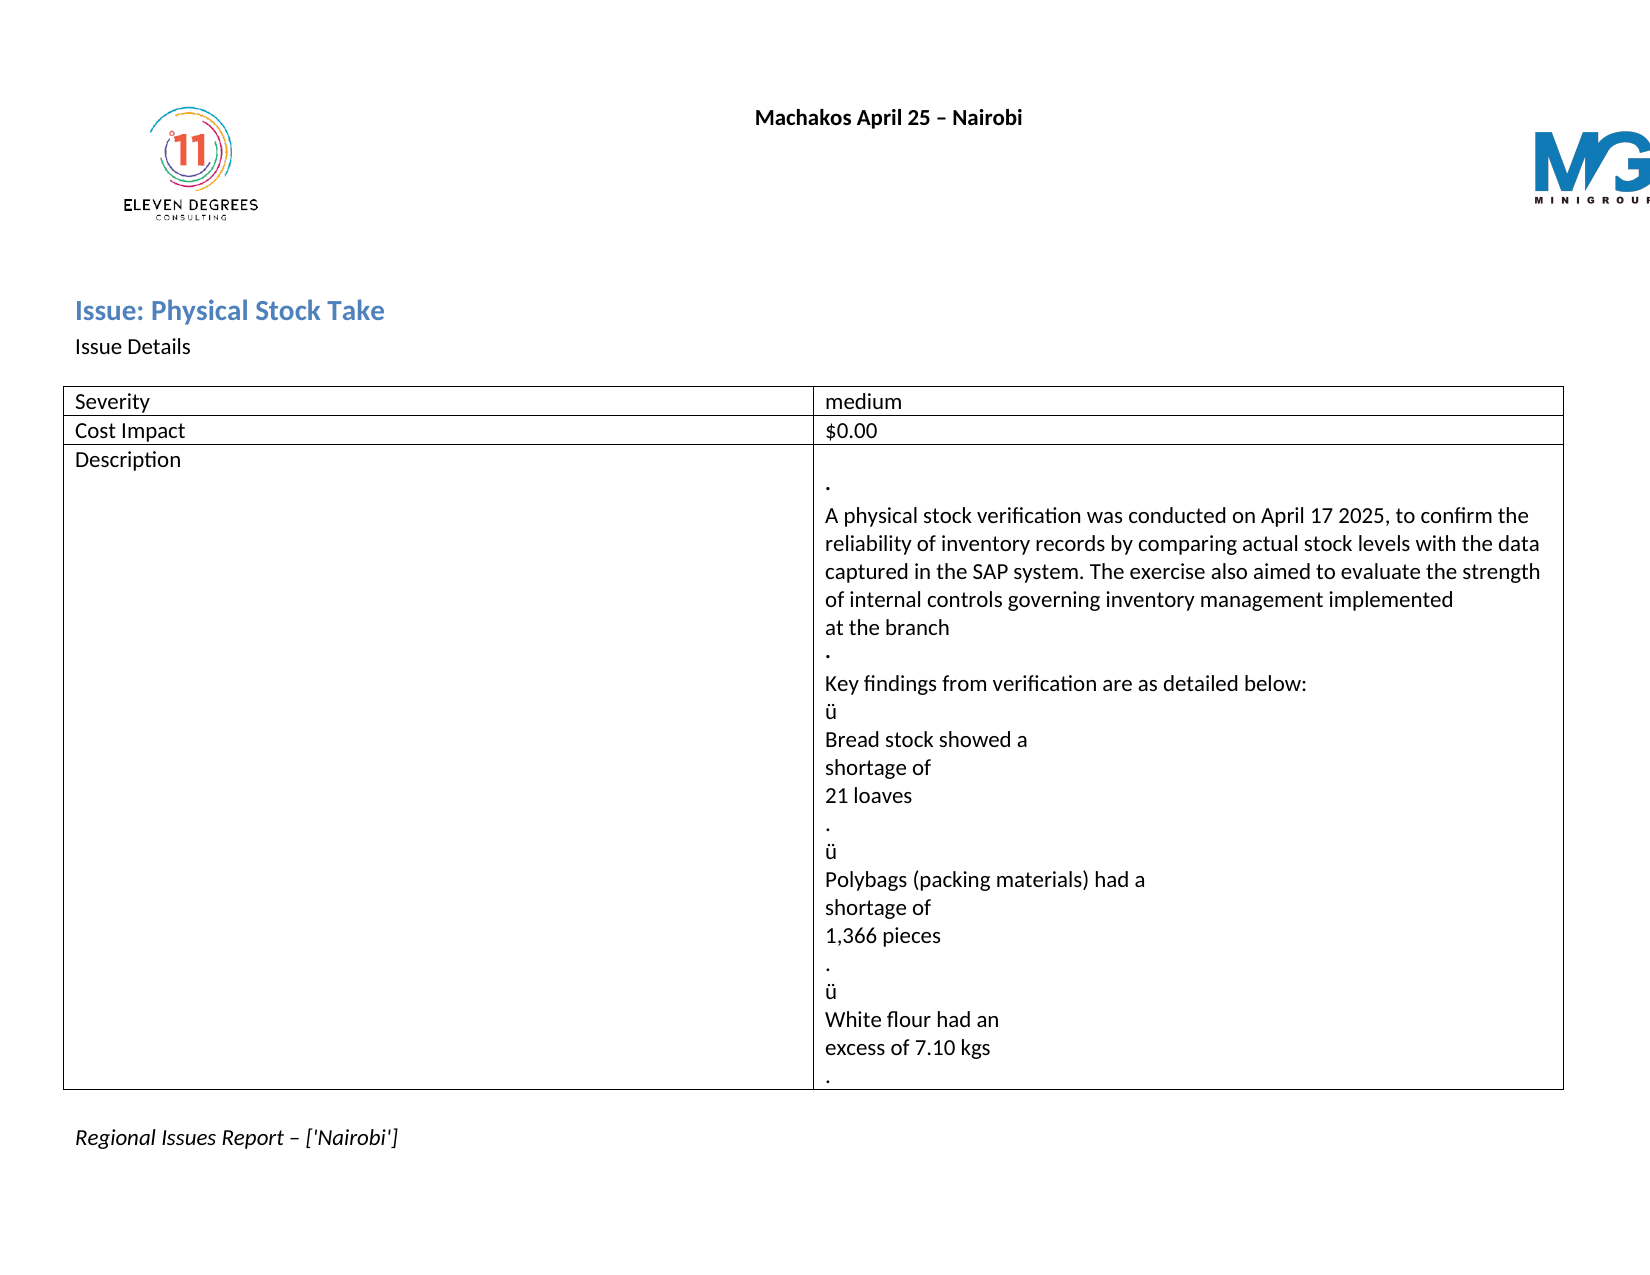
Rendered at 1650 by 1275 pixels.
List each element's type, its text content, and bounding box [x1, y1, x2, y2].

table_cell $0.00 [814, 416, 1563, 444]
table_header Severity [64, 387, 813, 415]
table_cell Description [64, 445, 813, 1089]
subtitle Issue: Physical Stock Take [75, 292, 1575, 327]
table_cell Cost Impact [64, 416, 813, 444]
picture [1503, 103, 1650, 231]
picture [93, 103, 274, 243]
text Issue Details [75, 333, 1575, 361]
table_header medium [814, 387, 1563, 415]
